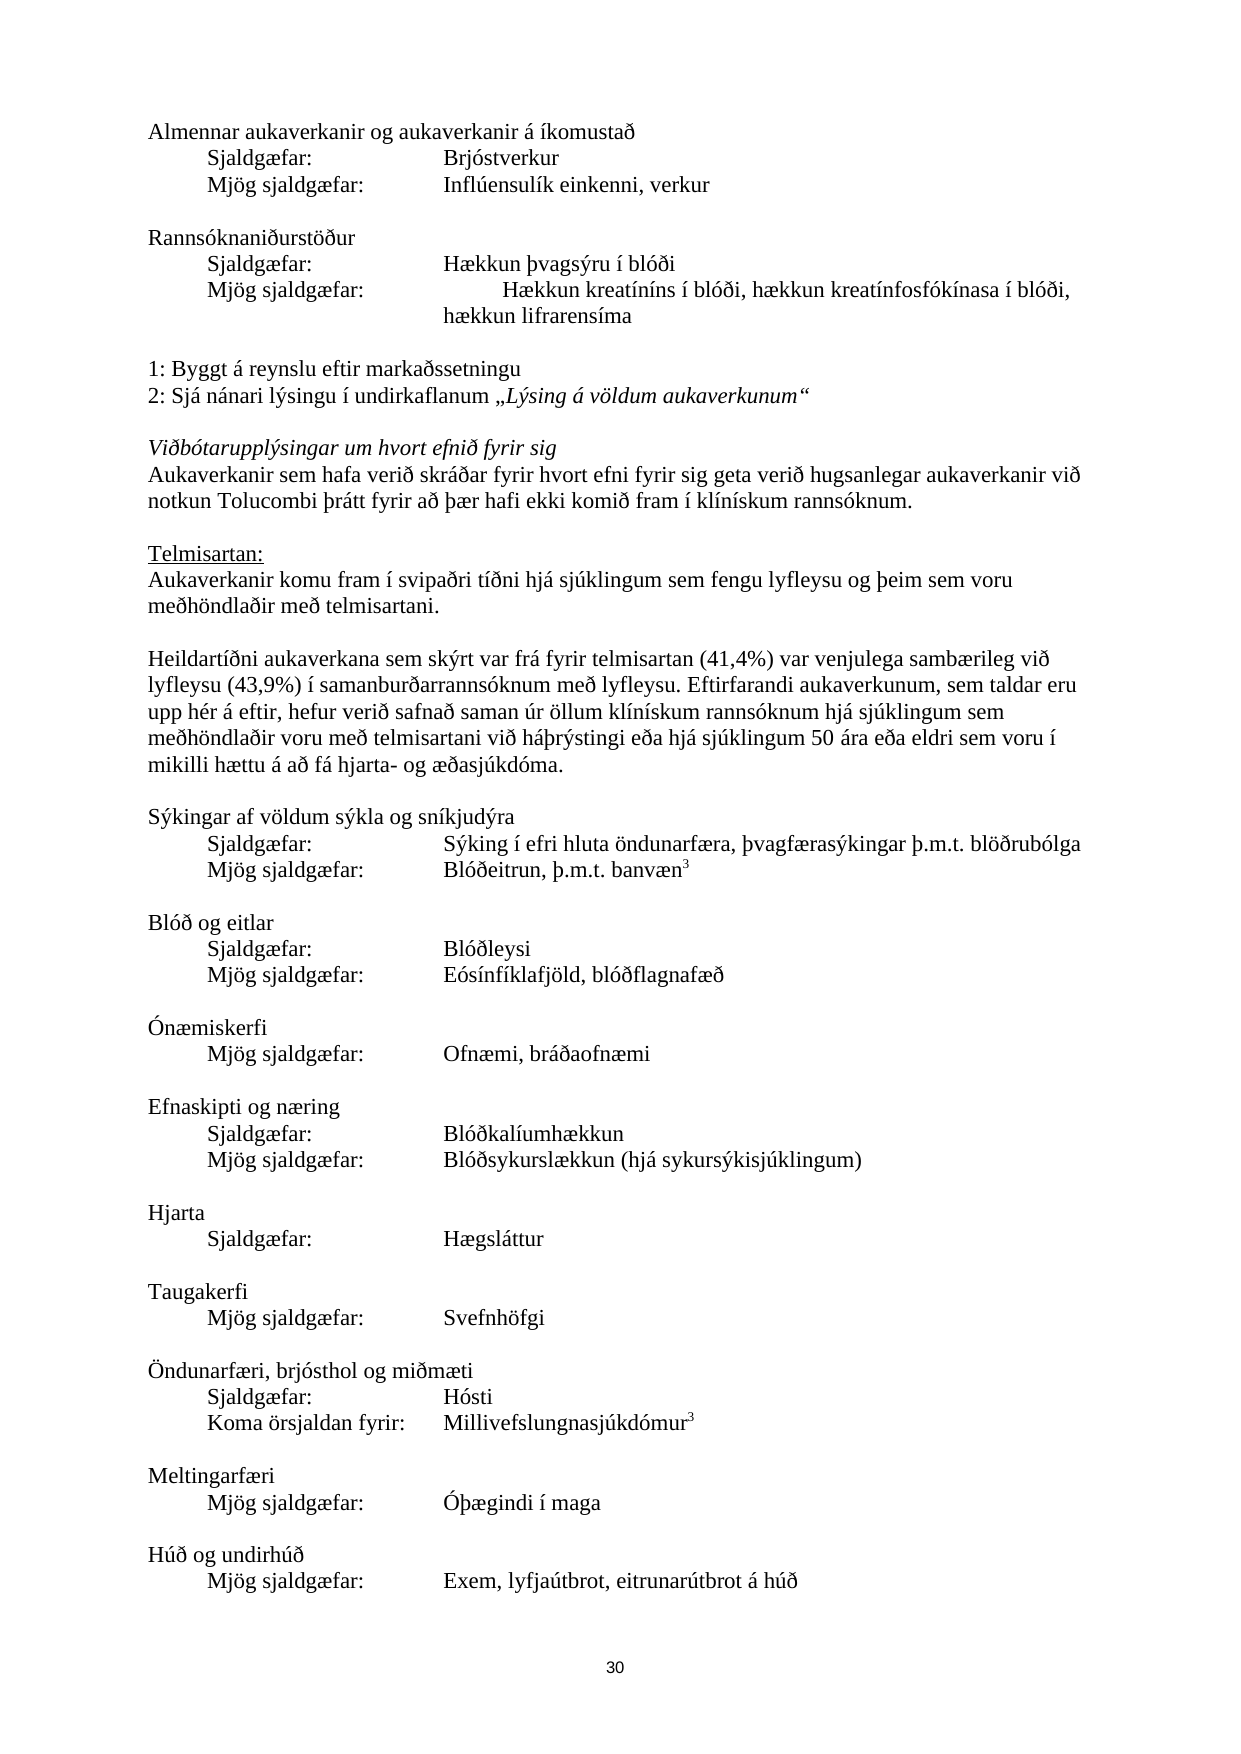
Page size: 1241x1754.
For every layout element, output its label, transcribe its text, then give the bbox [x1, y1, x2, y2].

text Húð og undirhúð [148, 1541, 1092, 1568]
text Mjög sjaldgæfar: Blóðsykurslækkun (hjá sykursýkisjúklingum) [148, 1146, 1092, 1172]
text Almennar aukaverkanir og aukaverkanir á íkomustað [148, 118, 1092, 144]
text Viðbótarupplýsingar um hvort efnið fyrir sig [148, 434, 1092, 461]
text Sjaldgæfar: Sýking í efri hluta öndunarfæra, þvagfærasýkingar þ.m.t. blöðrubólga [148, 830, 1092, 856]
text Sýkingar af völdum sýkla og sníkjudýra [148, 803, 1092, 830]
text Taugakerfi [148, 1278, 1092, 1304]
text Aukaverkanir sem hafa verið skráðar fyrir hvort efni fyrir sig geta verið hugsanlegar aukaverkanir við notkun Tolucombi þrátt fyrir að þær hafi ekki komið fram í klínískum rannsóknum. [148, 461, 1092, 513]
text Öndunarfæri, brjósthol og miðmæti [148, 1357, 1092, 1383]
text Rannsóknaniðurstöður [148, 223, 1092, 250]
text Mjög sjaldgæfar: Blóðeitrun, þ.m.t. banvæn3 [148, 856, 1092, 882]
text 1: Byggt á reynslu eftir markaðssetningu [148, 355, 1092, 382]
text Mjög sjaldgæfar: Svefnhöfgi [148, 1304, 1092, 1330]
text Sjaldgæfar: Hækkun þvagsýru í blóði [148, 250, 1092, 276]
text Meltingarfæri [148, 1462, 1092, 1488]
text Sjaldgæfar: Brjóstverkur [148, 144, 1092, 171]
text Ónæmiskerfi [148, 1014, 1092, 1041]
text Koma örsjaldan fyrir: Millivefslungnasjúkdómur3 [148, 1409, 1092, 1436]
text Mjög sjaldgæfar: Eósínfíklafjöld, blóðflagnafæð [148, 961, 1092, 988]
text Sjaldgæfar: Hægsláttur [148, 1225, 1092, 1251]
text Sjaldgæfar: Blóðkalíumhækkun [148, 1119, 1092, 1146]
text Sjaldgæfar: Blóðleysi [148, 935, 1092, 961]
text Telmisartan: [148, 540, 1092, 566]
text 2: Sjá nánari lýsingu í undirkaflanum „Lýsing á völdum aukaverkunum“ [148, 382, 1092, 408]
text Hjarta [148, 1199, 1092, 1225]
text Mjög sjaldgæfar: Hækkun kreatíníns í blóði, hækkun kreatínfosfókínasa í blóði, hækkun lifrarensíma [207, 276, 1092, 329]
text Sjaldgæfar: Hósti [148, 1383, 1092, 1409]
text Blóð og eitlar [148, 909, 1092, 935]
text Mjög sjaldgæfar: Exem, lyfjaútbrot, eitrunarútbrot á húð [148, 1568, 1092, 1594]
text Mjög sjaldgæfar: Óþægindi í maga [148, 1488, 1092, 1515]
text Efnaskipti og næring [148, 1093, 1092, 1119]
text Mjög sjaldgæfar: Inflúensulík einkenni, verkur [148, 171, 1092, 197]
text Aukaverkanir komu fram í svipaðri tíðni hjá sjúklingum sem fengu lyfleysu og þeim sem voru meðhöndlaðir með telmisartani. [148, 566, 1092, 619]
text Heildartíðni aukaverkana sem skýrt var frá fyrir telmisartan (41,4%) var venjulega sambærileg við lyfleysu (43,9%) í samanburðarrannsóknum með lyfleysu. Eftirfarandi aukaverkunum, sem taldar eru upp hér á eftir, hefur verið safnað saman úr öllum klínískum rannsóknum hjá sjúklingum sem meðhöndlaðir voru með telmisartani við háþrýstingi eða hjá sjúklingum 50 ára eða eldri sem voru í mikilli hættu á að fá hjarta- og æðasjúkdóma. [148, 645, 1092, 777]
text Mjög sjaldgæfar: Ofnæmi, bráðaofnæmi [148, 1041, 1092, 1067]
